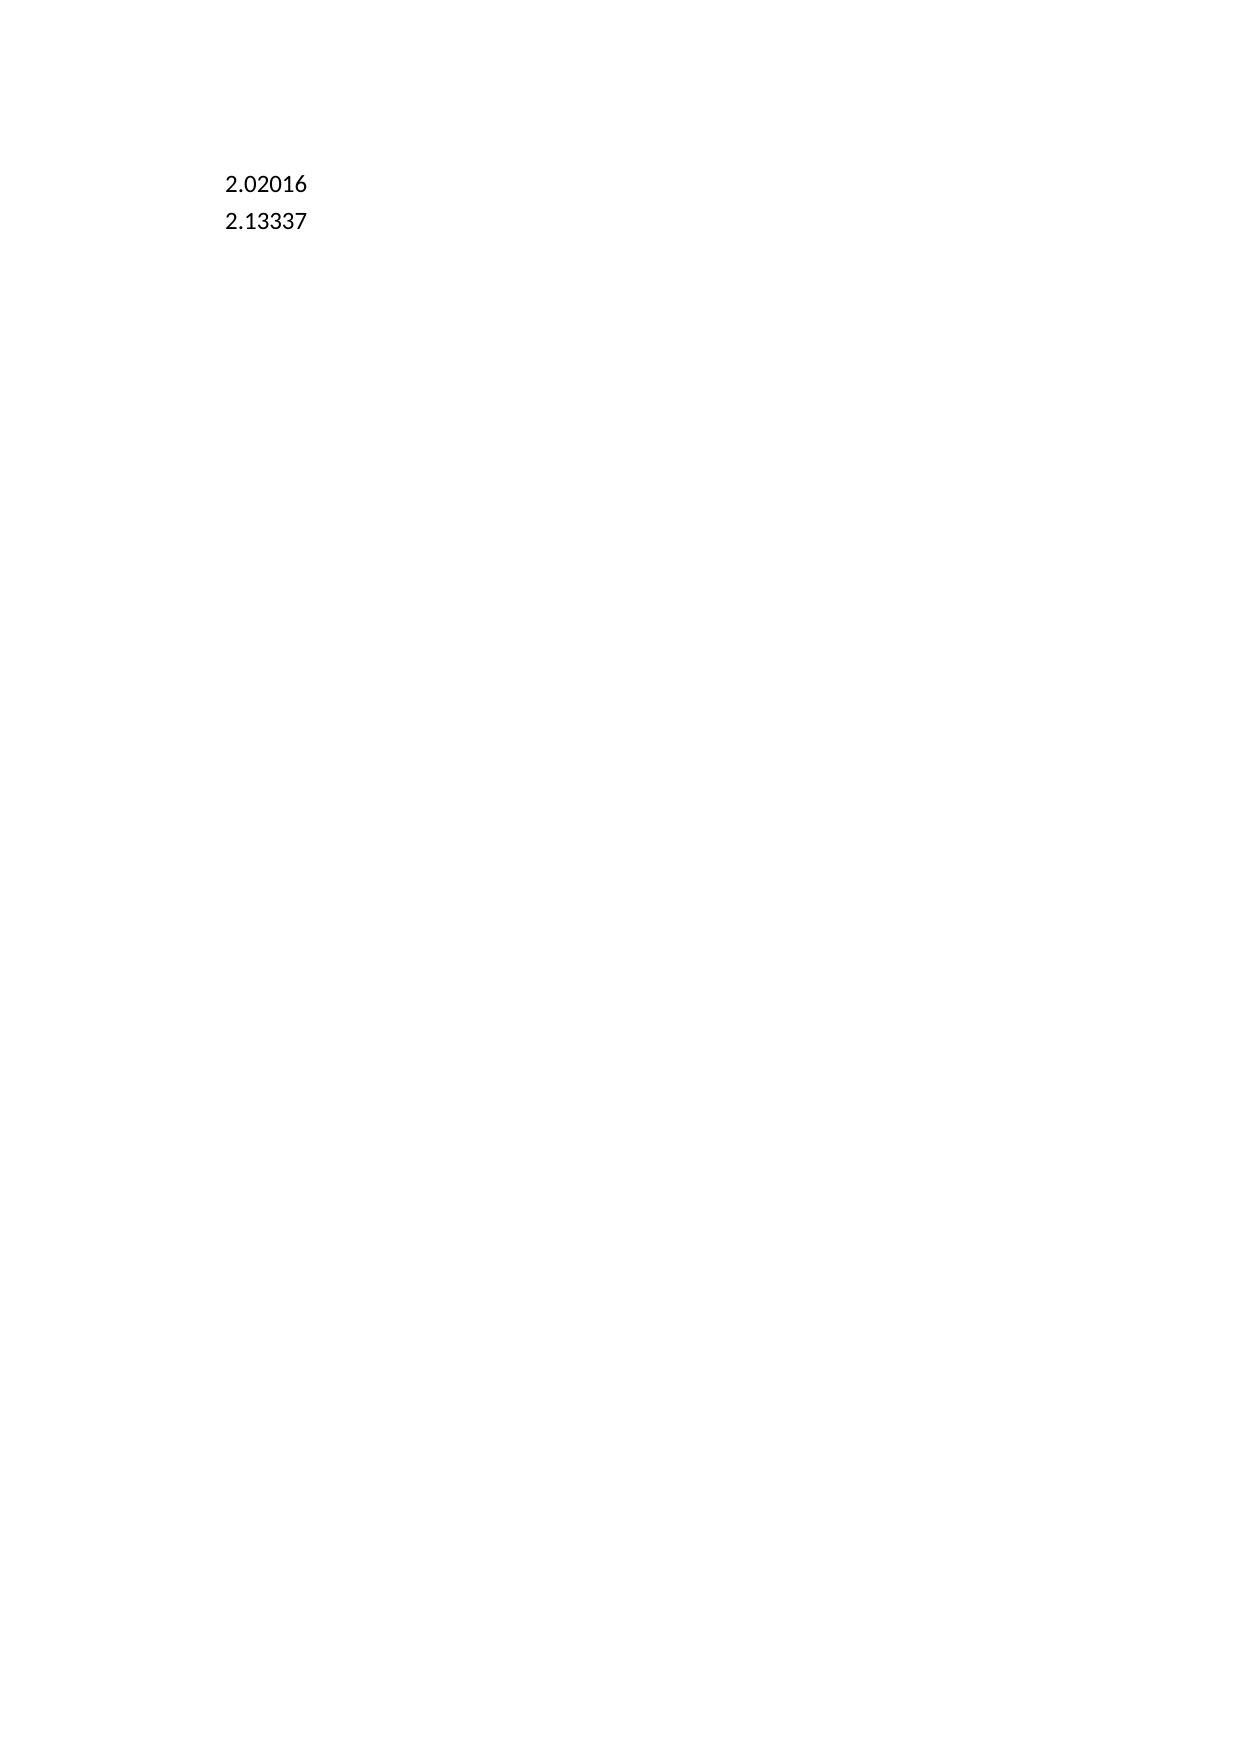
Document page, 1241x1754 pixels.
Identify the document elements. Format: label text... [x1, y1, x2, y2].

text 2.02016 [225, 164, 1053, 202]
text 2.13337 [225, 202, 1053, 239]
